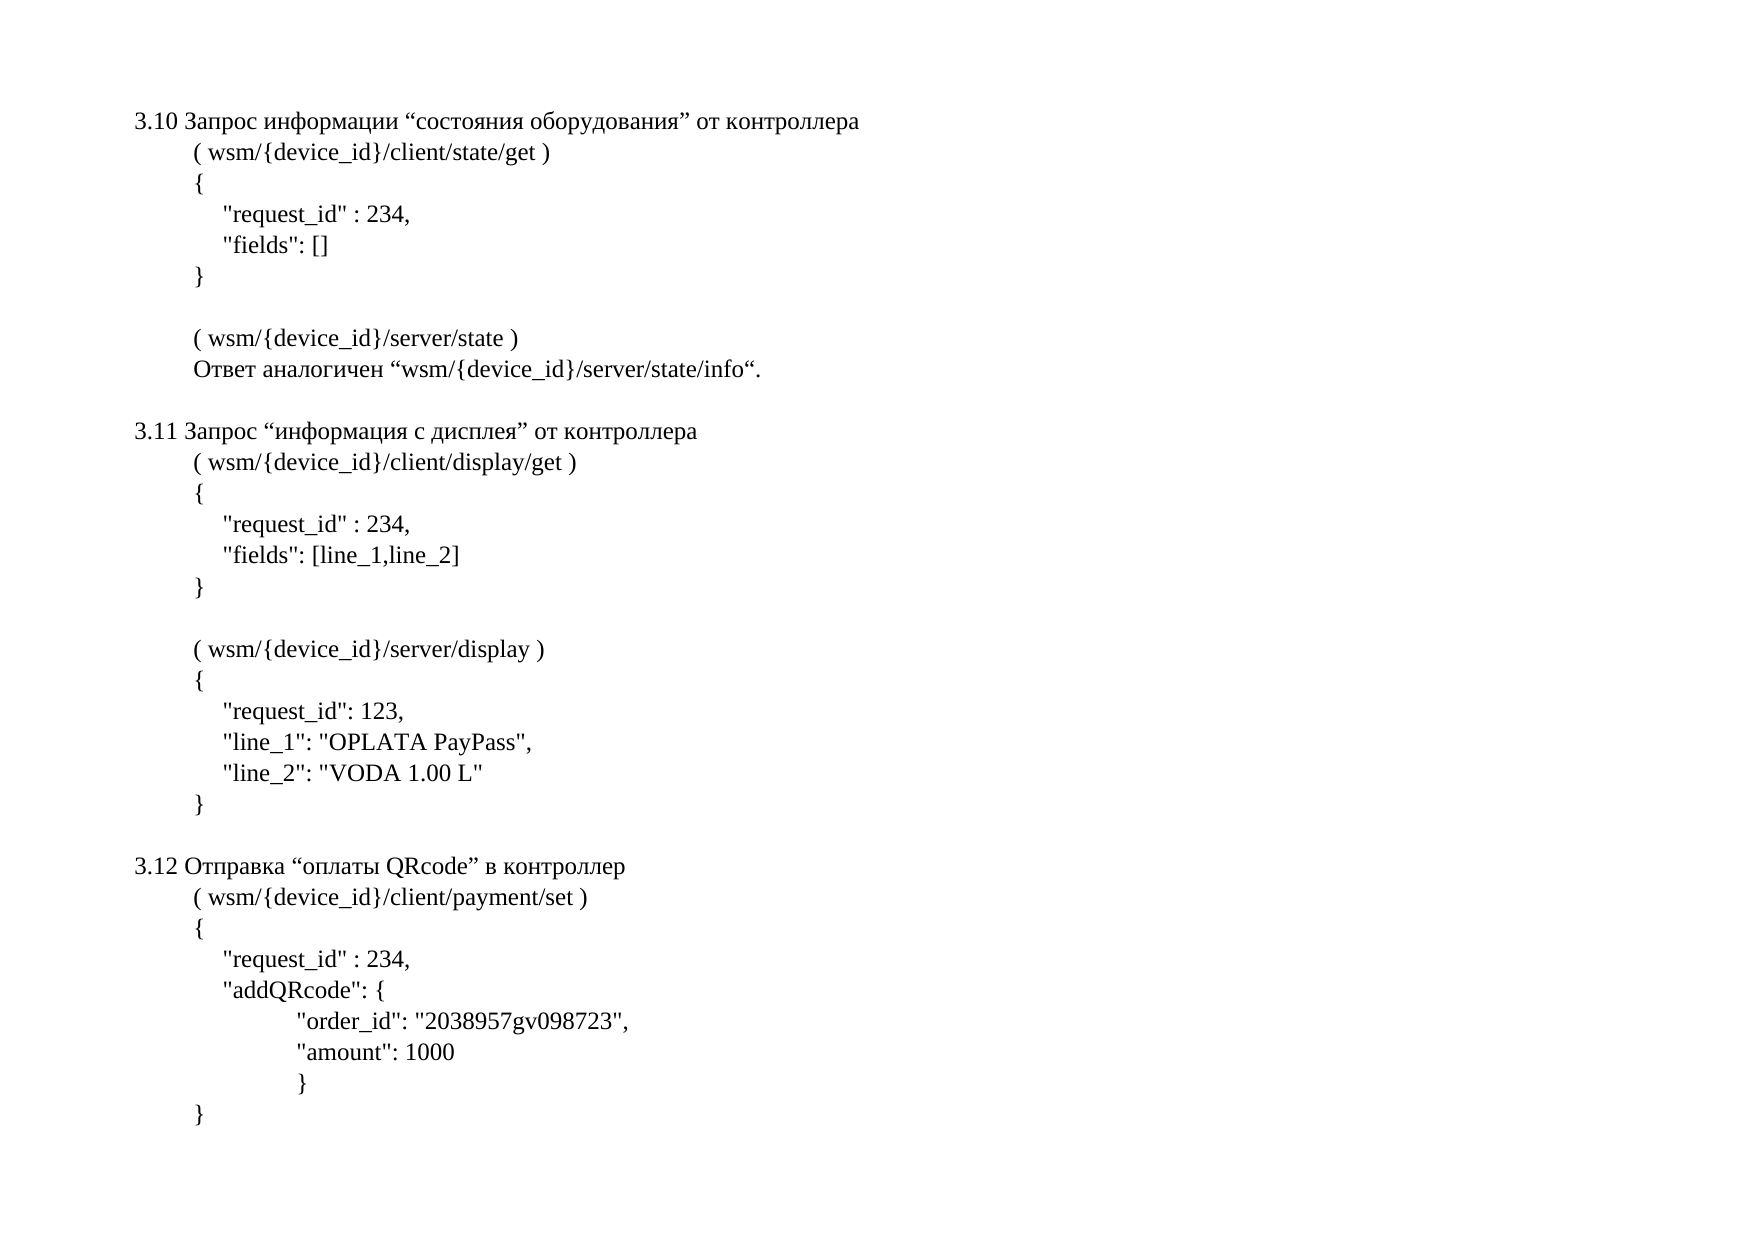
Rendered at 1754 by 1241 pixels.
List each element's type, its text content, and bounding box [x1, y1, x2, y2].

text } [134, 572, 1679, 600]
text 3.10 Запрос информации “состояния оборудования” от контроллера [75, 106, 1679, 135]
text { [134, 665, 1679, 693]
text "request_id": 123, [134, 696, 1679, 724]
text "amount": 1000 [134, 1037, 1679, 1066]
text "request_id" : 234, [134, 199, 1679, 228]
text { [134, 168, 1679, 197]
text } [134, 1068, 1679, 1097]
text "request_id" : 234, [134, 509, 1679, 538]
text } [134, 789, 1679, 818]
text { [134, 478, 1679, 507]
text 3.12 Отправка “оплаты QRcode” в контроллер [75, 851, 1679, 880]
text "line_2": "VODA 1.00 L" [134, 758, 1679, 787]
text "order_id": "2038957gv098723", [134, 1006, 1679, 1035]
text } [134, 1099, 1679, 1128]
text "line_1": "OPLATA PayPass", [134, 727, 1679, 756]
text ( wsm/{device_id}/client/payment/set ) [75, 882, 1679, 911]
text "fields": [] [134, 230, 1679, 259]
text { [134, 913, 1679, 942]
text "request_id" : 234, [134, 944, 1679, 973]
text "fields": [line_1,line_2] [134, 541, 1679, 569]
text } [134, 261, 1679, 290]
text ( wsm/{device_id}/server/display ) [75, 634, 1679, 662]
text ( wsm/{device_id}/client/display/get ) [75, 447, 1679, 476]
text 3.11 Запрос “информация с дисплея” от контроллера [75, 416, 1679, 445]
text "addQRcode": { [134, 975, 1679, 1004]
text Ответ аналогичен “wsm/{device_id}/server/state/info“. [75, 354, 1679, 383]
text ( wsm/{device_id}/server/state ) [75, 323, 1679, 352]
text ( wsm/{device_id}/client/state/get ) [75, 137, 1679, 166]
